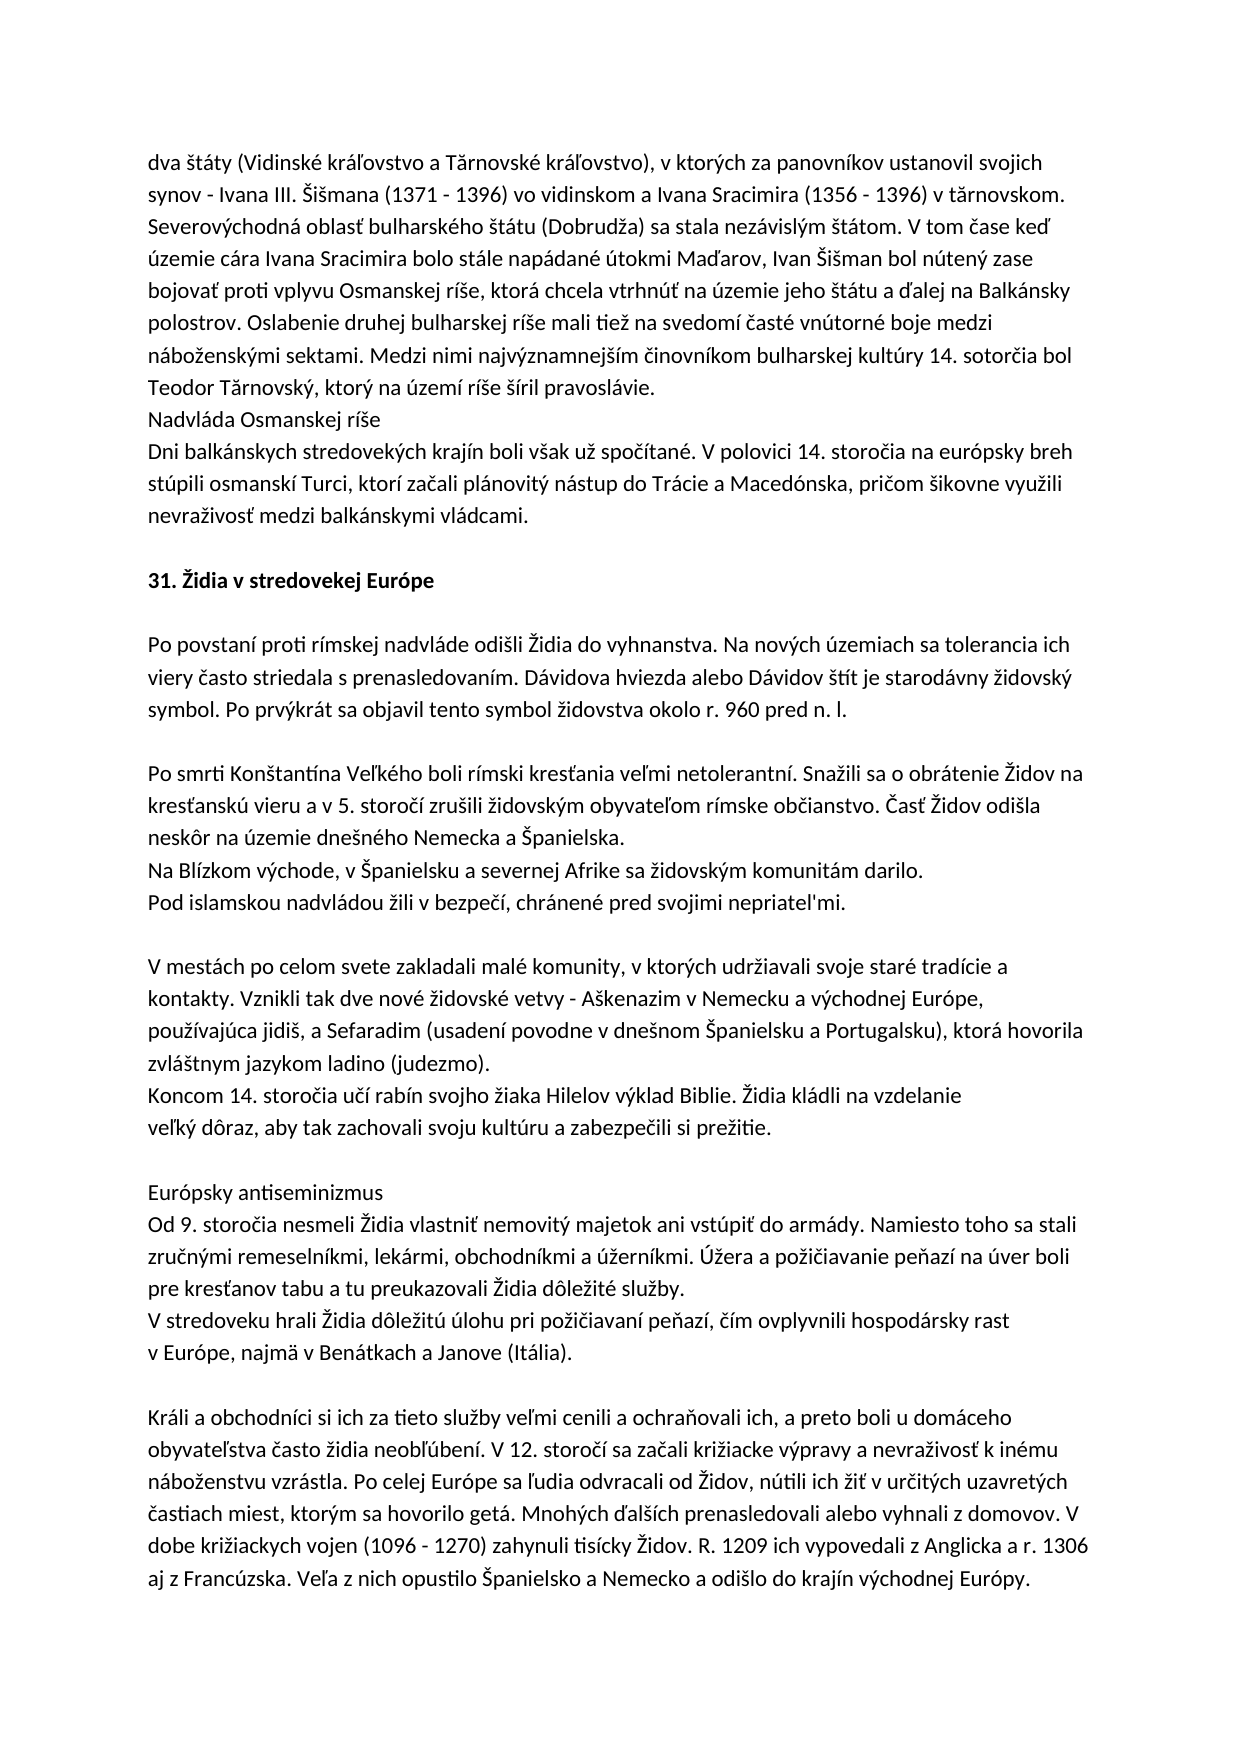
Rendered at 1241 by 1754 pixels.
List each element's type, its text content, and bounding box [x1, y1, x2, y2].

text V mestách po celom svete zakladali malé komunity, v ktorých udržiavali svoje staré tradície a kontakty. Vznikli tak dve nové židovské vetvy - Aškenazim v Nemecku a východnej Európe, používajúca jidiš, a Sefaradim (usadení povodne v dnešnom Španielsku a Portugalsku), ktorá hovorila zvláštnym jazykom ladino (judezmo). [148, 952, 1093, 1077]
text v Európe, najmä v Benátkach a Janove (Itália). [148, 1338, 1093, 1367]
text Koncom 14. storočia učí rabín svojho žiaka Hilelov výklad Biblie. Židia kládli na vzdelanie [148, 1081, 1093, 1109]
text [148, 148, 1093, 401]
text Na Blízkom východe, v Španielsku a severnej Afrike sa židovským komunitám darilo. [148, 856, 1093, 884]
text V stredoveku hrali Židia dôležitú úlohu pri požičiavaní peňazí, čím ovplyvnili hospodársky rast [148, 1306, 1093, 1334]
text Nadvláda Osmanskej ríše [148, 405, 1093, 433]
text Králi a obchodníci si ich za tieto služby veľmi cenili a ochraňovali ich, a preto boli u domáceho obyvateľstva často židia neobľúbení. V 12. storočí sa začali križiacke výpravy a nevraživosť k inému náboženstvu vzrástla. Po celej Európe sa ľudia odvracali od Židov, nútili ich žiť v určitých uzavretých častiach miest, ktorým sa hovorilo getá. Mnohých ďalších prenasledovali alebo vyhnali z domovov. V dobe križiackych vojen (1096 - 1270) zahynuli tisícky Židov. R. 1209 ich vypovedali z Anglicka a r. 1306 aj z Francúzska. Veľa z nich opustilo Španielsko a Nemecko a odišlo do krajín východnej Európy. [148, 1403, 1093, 1592]
text Od 9. storočia nesmeli Židia vlastniť nemovitý majetok ani vstúpiť do armády. Namiesto toho sa stali zručnými remeselníkmi, lekármi, obchodníkmi a úžerníkmi. Úžera a požičiavanie peňazí na úver boli pre kresťanov tabu a tu preukazovali Židia dôležité služby. [148, 1210, 1093, 1302]
text Po smrti Konštantína Veľkého boli rímski kresťania veľmi netolerantní. Snažili sa o obrátenie Židov na kresťanskú vieru a v 5. storočí zrušili židovským obyvateľom rímske občianstvo. Časť Židov odišla neskôr na územie dnešného Nemecka a Španielska. [148, 759, 1093, 852]
text Po povstaní proti rímskej nadvláde odišli Židia do vyhnanstva. Na nových územiach sa tolerancia ich viery často striedala s prenasledovaním. Dávidova hviezda alebo Dávidov štít je starodávny židovský symbol. Po prvýkrát sa objavil tento symbol židovstva okolo r. 960 pred n. l. [148, 630, 1093, 723]
text veľký dôraz, aby tak zachovali svoju kultúru a zabezpečili si prežitie. [148, 1113, 1093, 1141]
text Dni balkánskych stredovekých krajín boli však už spočítané. V polovici 14. storočia na európsky breh stúpili osmanskí Turci, ktorí začali plánovitý nástup do Trácie a Macedónska, pričom šikovne využili nevraživosť medzi balkánskymi vládcami. [148, 437, 1093, 530]
text 31. Židia v stredovekej Európe [148, 566, 1093, 594]
text Pod islamskou nadvládou žili v bezpečí, chránené pred svojimi nepriatel'mi. [148, 888, 1093, 916]
text Európsky antiseminizmus [148, 1178, 1093, 1206]
